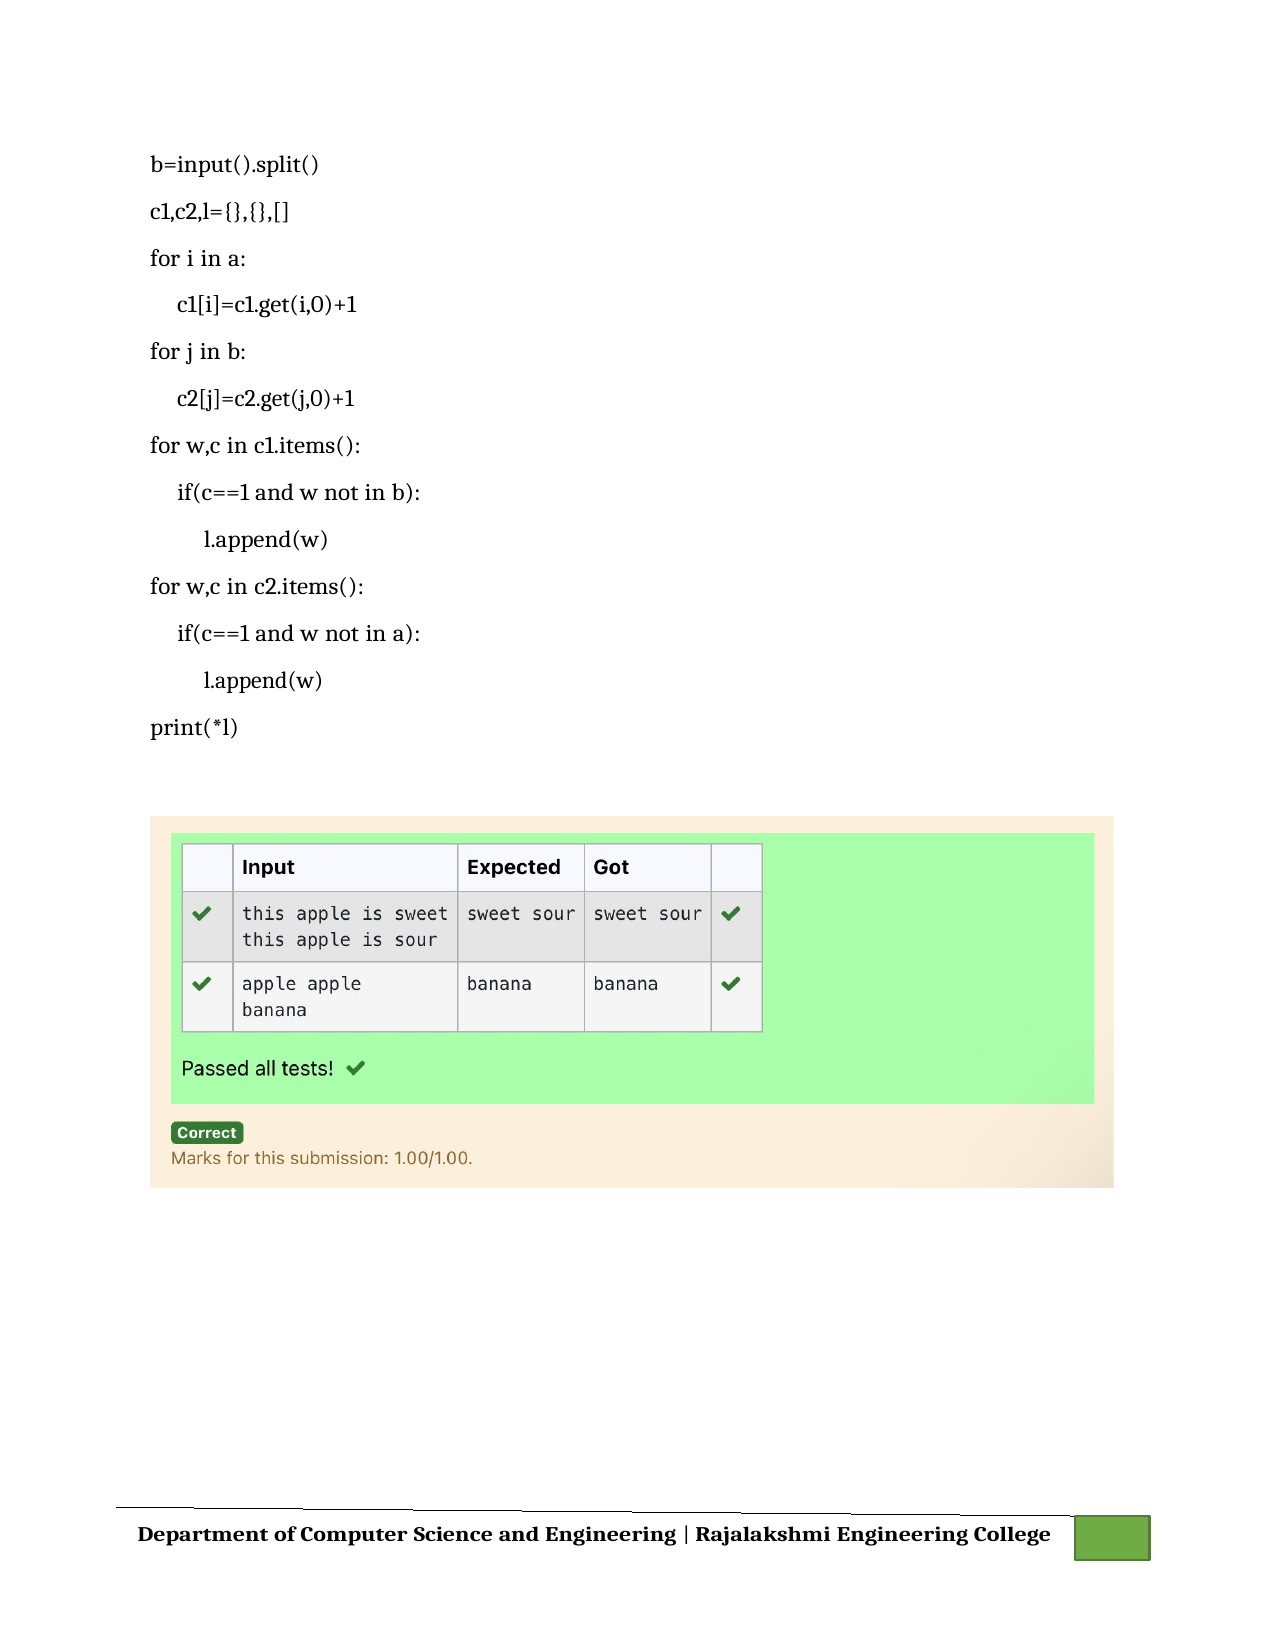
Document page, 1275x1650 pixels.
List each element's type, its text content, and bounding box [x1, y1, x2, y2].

picture [150, 816, 1114, 1188]
text b=input().split() c1,c2,l={},{},[] [150, 151, 326, 225]
text for j in b: c2[j]=c2.get(j,0)+1 [150, 338, 377, 413]
text l.append(w) print(*l) [150, 667, 377, 741]
text for w,c in c2.items(): if(c==1 and w not in a): [150, 573, 433, 648]
text l.append(w) [203, 526, 1137, 553]
text for i in a: c1[i]=c1.get(i,0)+1 [150, 244, 377, 319]
text for w,c in c1.items(): if(c==1 and w not in b): [150, 432, 433, 506]
